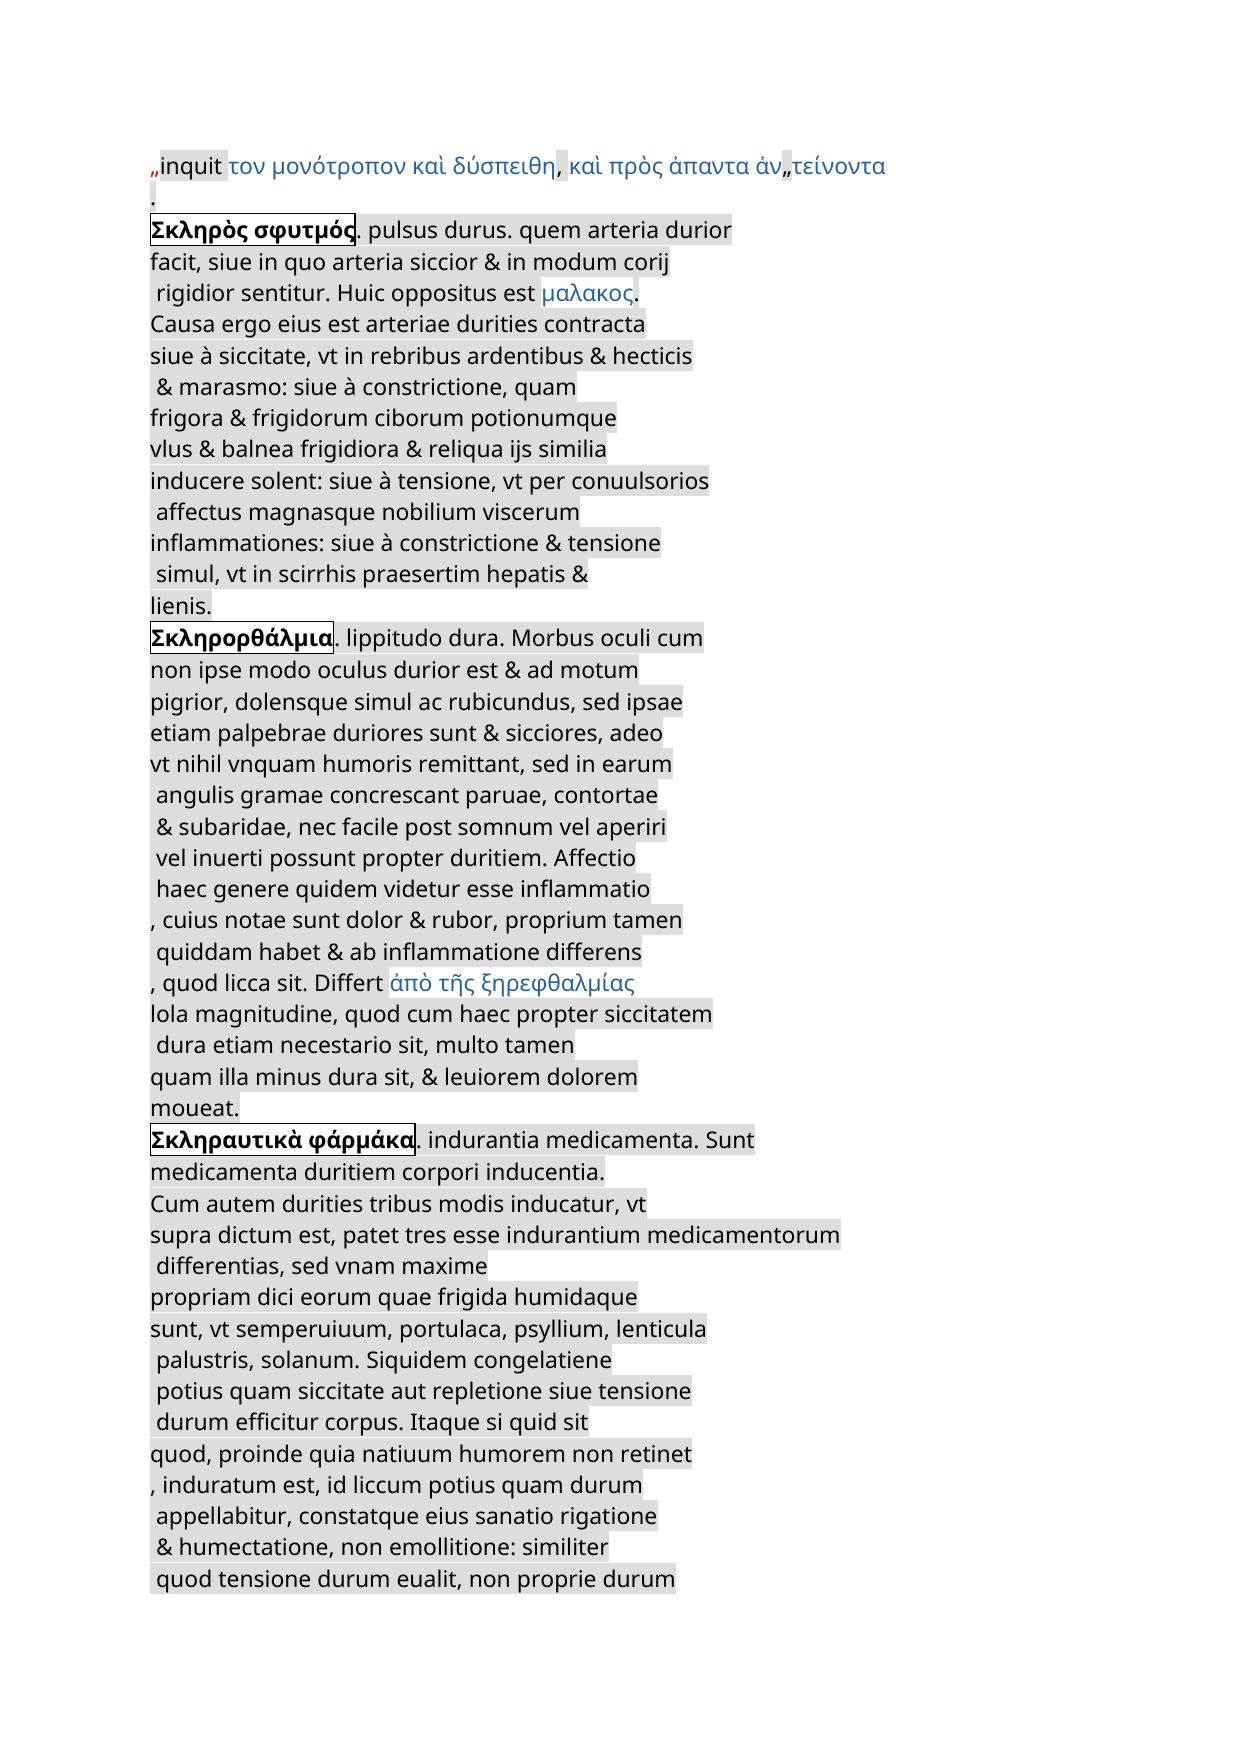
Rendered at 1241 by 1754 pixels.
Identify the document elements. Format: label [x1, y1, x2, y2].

text [150, 150, 1090, 1594]
